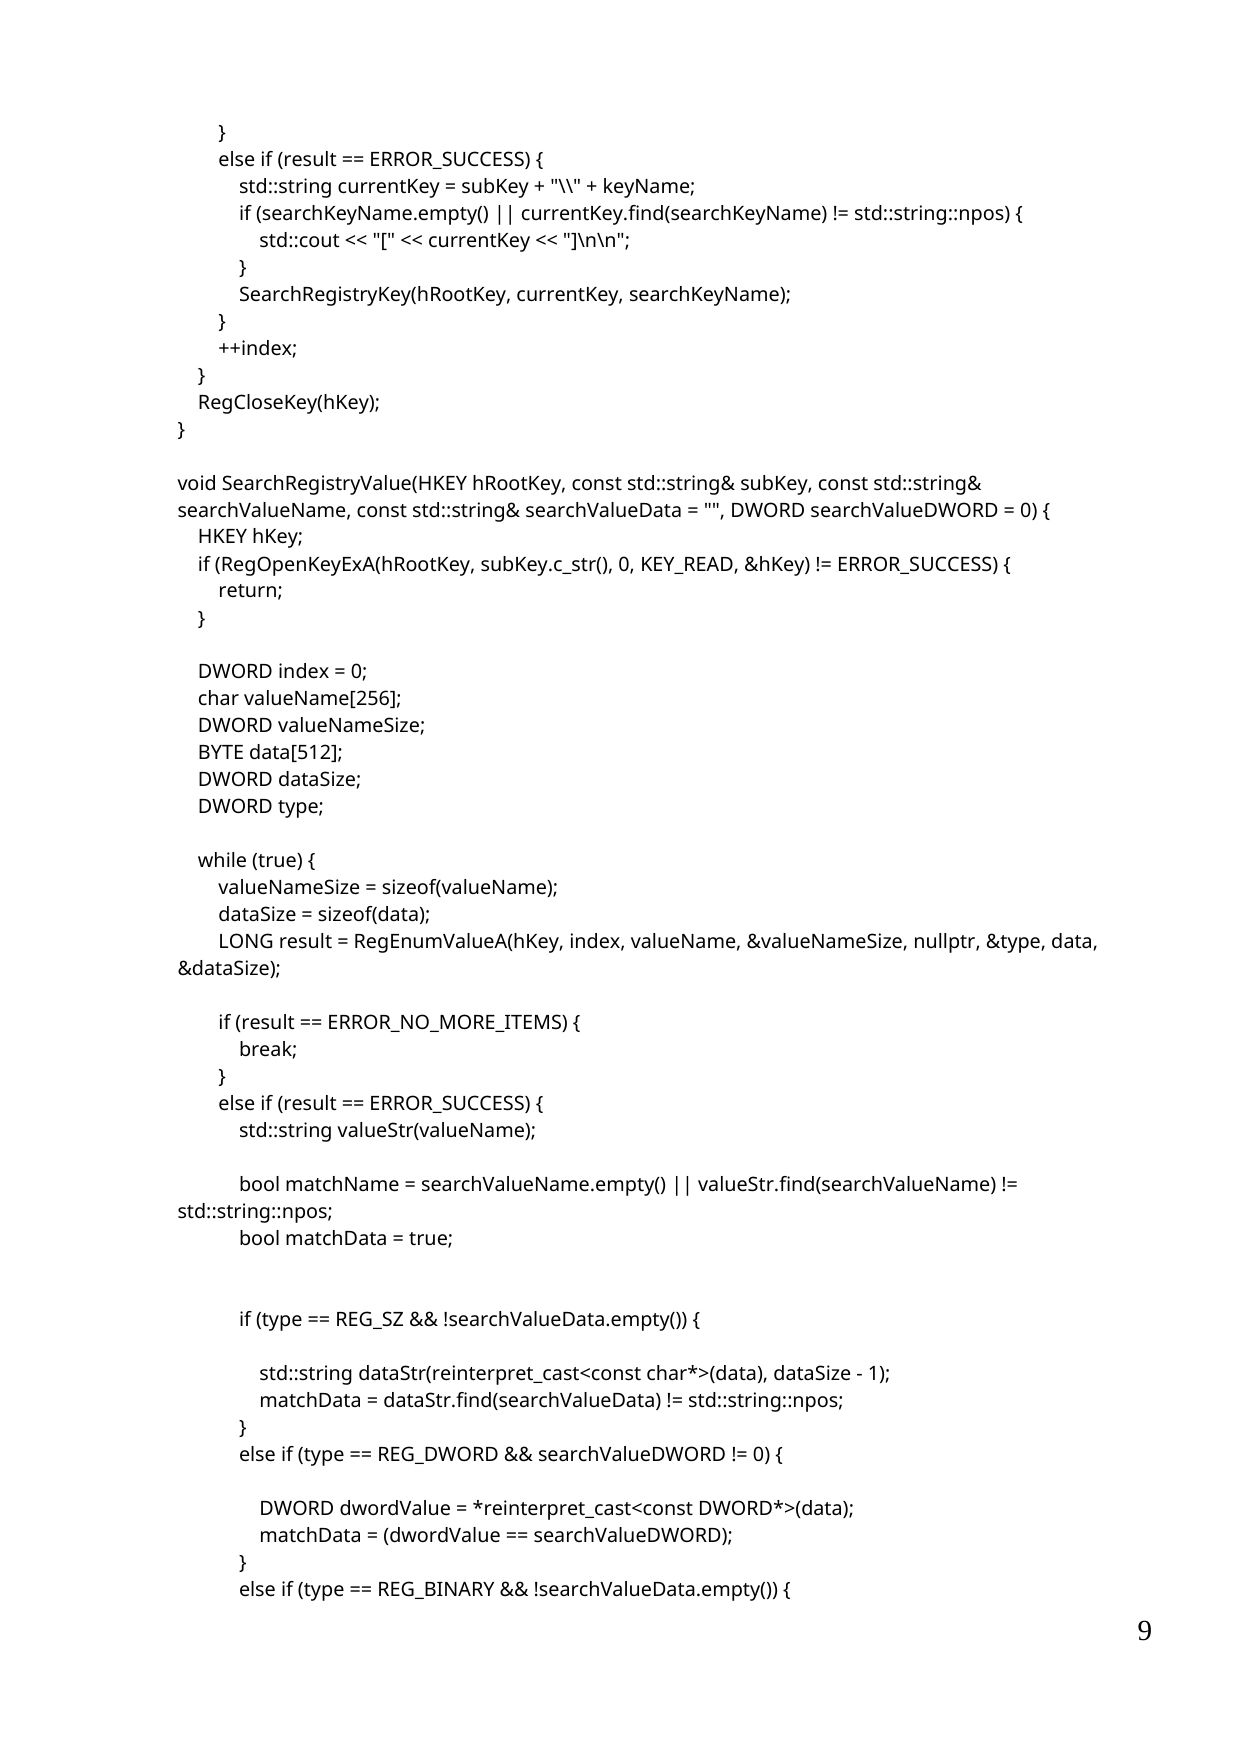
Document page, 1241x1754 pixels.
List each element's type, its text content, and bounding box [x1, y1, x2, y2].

text if (result == ERROR_NO_MORE_ITEMS) { [177, 1008, 1152, 1035]
text if (type == REG_SZ && !searchValueData.empty()) { [177, 1305, 1152, 1332]
text std::string currentKey = subKey + "\\" + keyName; [177, 172, 1152, 199]
text else if (result == ERROR_SUCCESS) { [177, 145, 1152, 172]
text DWORD dwordValue = *reinterpret_cast<const DWORD*>(data); [177, 1494, 1152, 1521]
text LONG result = RegEnumValueA(hKey, index, valueName, &valueNameSize, nullptr, &type, data, &dataSize); [177, 927, 1152, 981]
text return; [177, 577, 1152, 604]
text RegCloseKey(hKey); [177, 388, 1152, 415]
text dataSize = sizeof(data); [177, 901, 1152, 927]
text } [177, 307, 1152, 334]
text SearchRegistryKey(hRootKey, currentKey, searchKeyName); [177, 280, 1152, 307]
text break; [177, 1035, 1152, 1062]
text if (searchKeyName.empty() || currentKey.find(searchKeyName) != std::string::npos) { [177, 199, 1152, 226]
text ++index; [177, 334, 1152, 361]
text BYTE data[512]; [177, 739, 1152, 766]
text } [177, 1413, 1152, 1440]
text matchData = (dwordValue == searchValueDWORD); [177, 1521, 1152, 1548]
text matchData = dataStr.find(searchValueData) != std::string::npos; [177, 1386, 1152, 1413]
text } [177, 118, 1152, 145]
text DWORD index = 0; [177, 658, 1152, 685]
text valueNameSize = sizeof(valueName); [177, 873, 1152, 901]
text } [177, 1548, 1152, 1575]
text } [177, 253, 1152, 280]
text bool matchName = searchValueName.empty() || valueStr.find(searchValueName) != std::string::npos; [177, 1170, 1152, 1224]
text } [177, 361, 1152, 388]
text DWORD type; [177, 793, 1152, 819]
text bool matchData = true; [177, 1224, 1152, 1251]
text DWORD valueNameSize; [177, 712, 1152, 739]
text void SearchRegistryValue(HKEY hRootKey, const std::string& subKey, const std::string& searchValueName, const std::string& searchValueData = "", DWORD searchValueDWORD = 0) { [177, 469, 1152, 523]
text else if (type == REG_BINARY && !searchValueData.empty()) { [177, 1575, 1152, 1602]
text if (RegOpenKeyExA(hRootKey, subKey.c_str(), 0, KEY_READ, &hKey) != ERROR_SUCCESS) { [177, 550, 1152, 577]
text } [177, 1062, 1152, 1089]
text HKEY hKey; [177, 523, 1152, 550]
text std::string valueStr(valueName); [177, 1116, 1152, 1143]
text std::string dataStr(reinterpret_cast<const char*>(data), dataSize - 1); [177, 1359, 1152, 1386]
text } [177, 604, 1152, 631]
text else if (result == ERROR_SUCCESS) { [177, 1089, 1152, 1116]
text else if (type == REG_DWORD && searchValueDWORD != 0) { [177, 1440, 1152, 1467]
text while (true) { [177, 847, 1152, 873]
text std::cout << "[" << currentKey << "]\n\n"; [177, 226, 1152, 253]
text } [177, 415, 1152, 442]
text char valueName[256]; [177, 685, 1152, 712]
text DWORD dataSize; [177, 766, 1152, 793]
